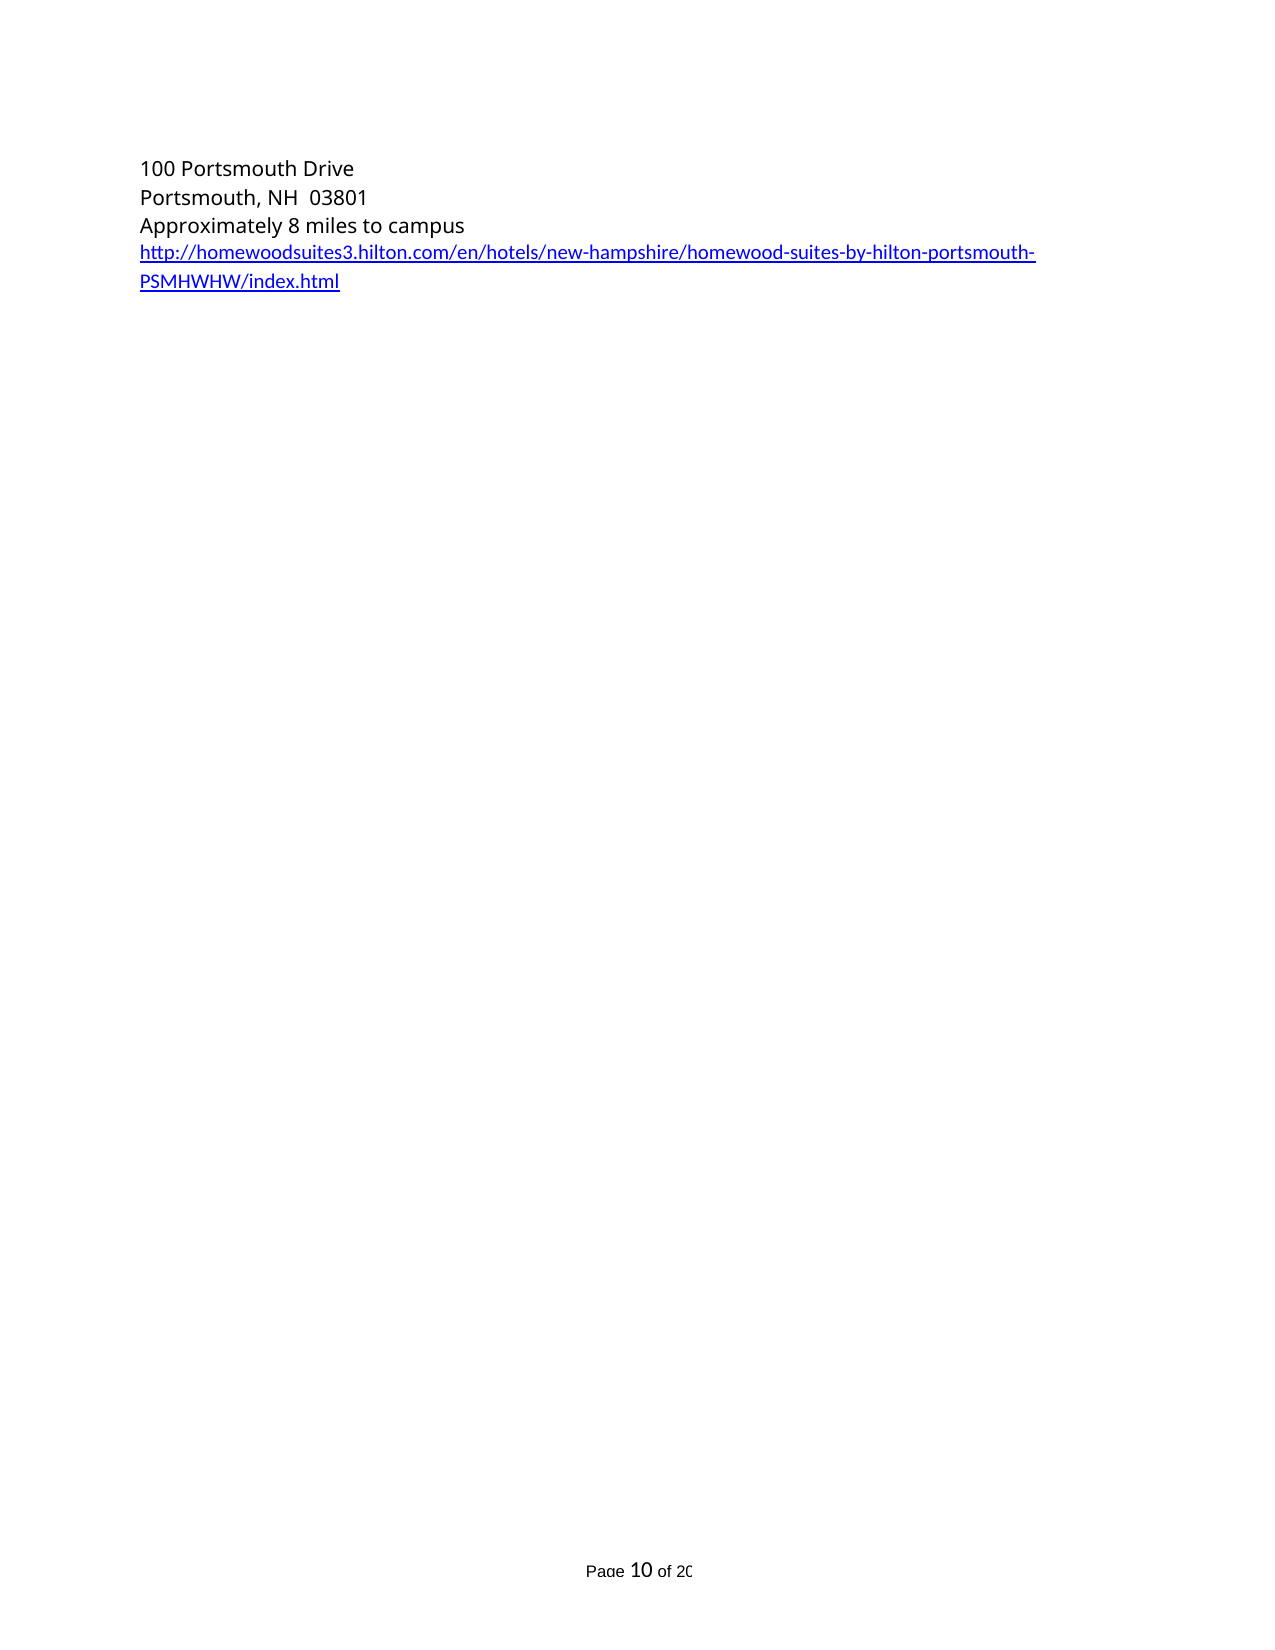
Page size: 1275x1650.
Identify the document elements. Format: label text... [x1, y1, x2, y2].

text http://homewoodsuites3.hilton.com/en/hotels/new-hampshire/homewood-suites-by-hilton-portsmouth-PSMHWHW/index.html [139, 239, 1123, 294]
text Portsmouth, NH 03801 [139, 183, 1123, 211]
text 100 Portsmouth Drive [139, 154, 1123, 183]
text Approximately 8 miles to campus [139, 211, 1123, 239]
